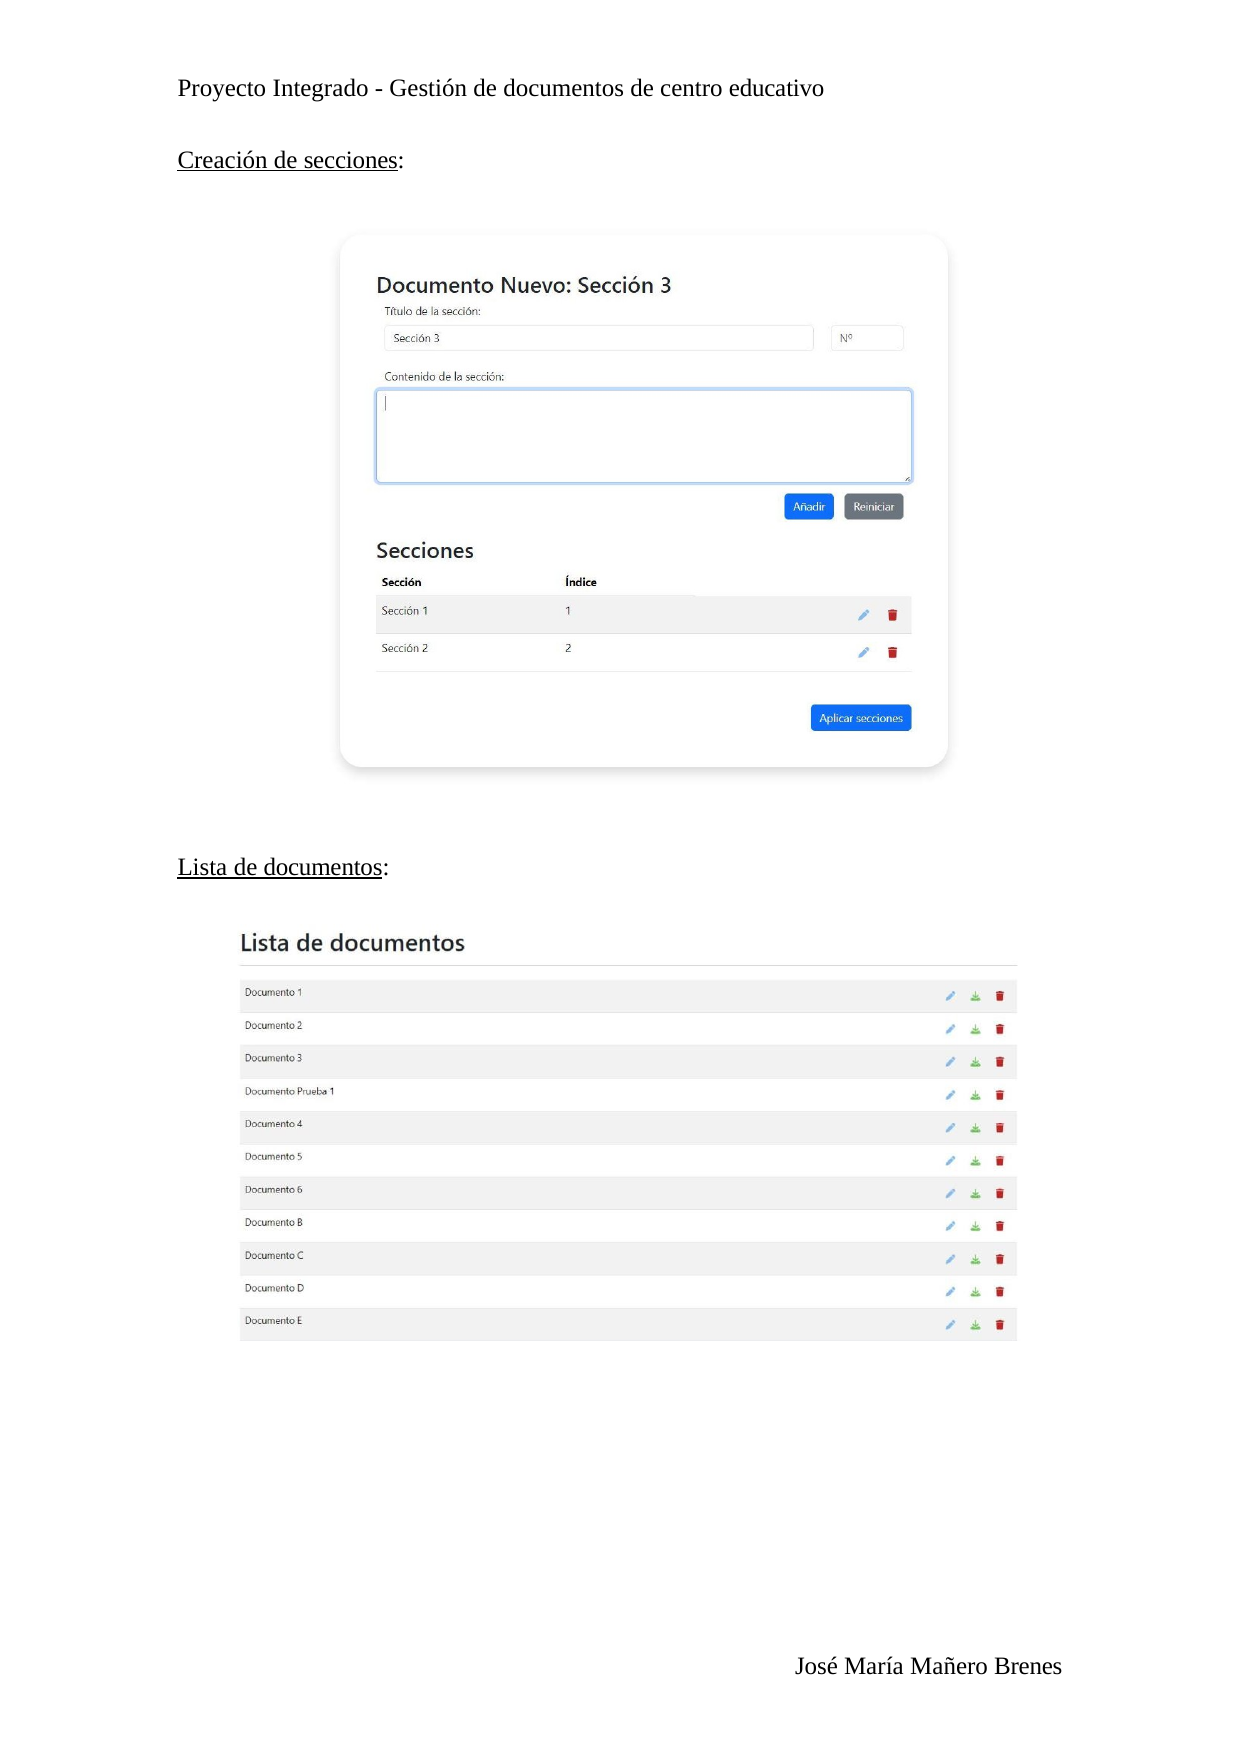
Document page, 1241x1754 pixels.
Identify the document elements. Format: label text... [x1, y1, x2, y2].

picture [329, 228, 960, 785]
picture [237, 924, 1021, 1341]
text Creación de secciones: [177, 145, 1086, 173]
text Lista de documentos: [177, 852, 1086, 881]
